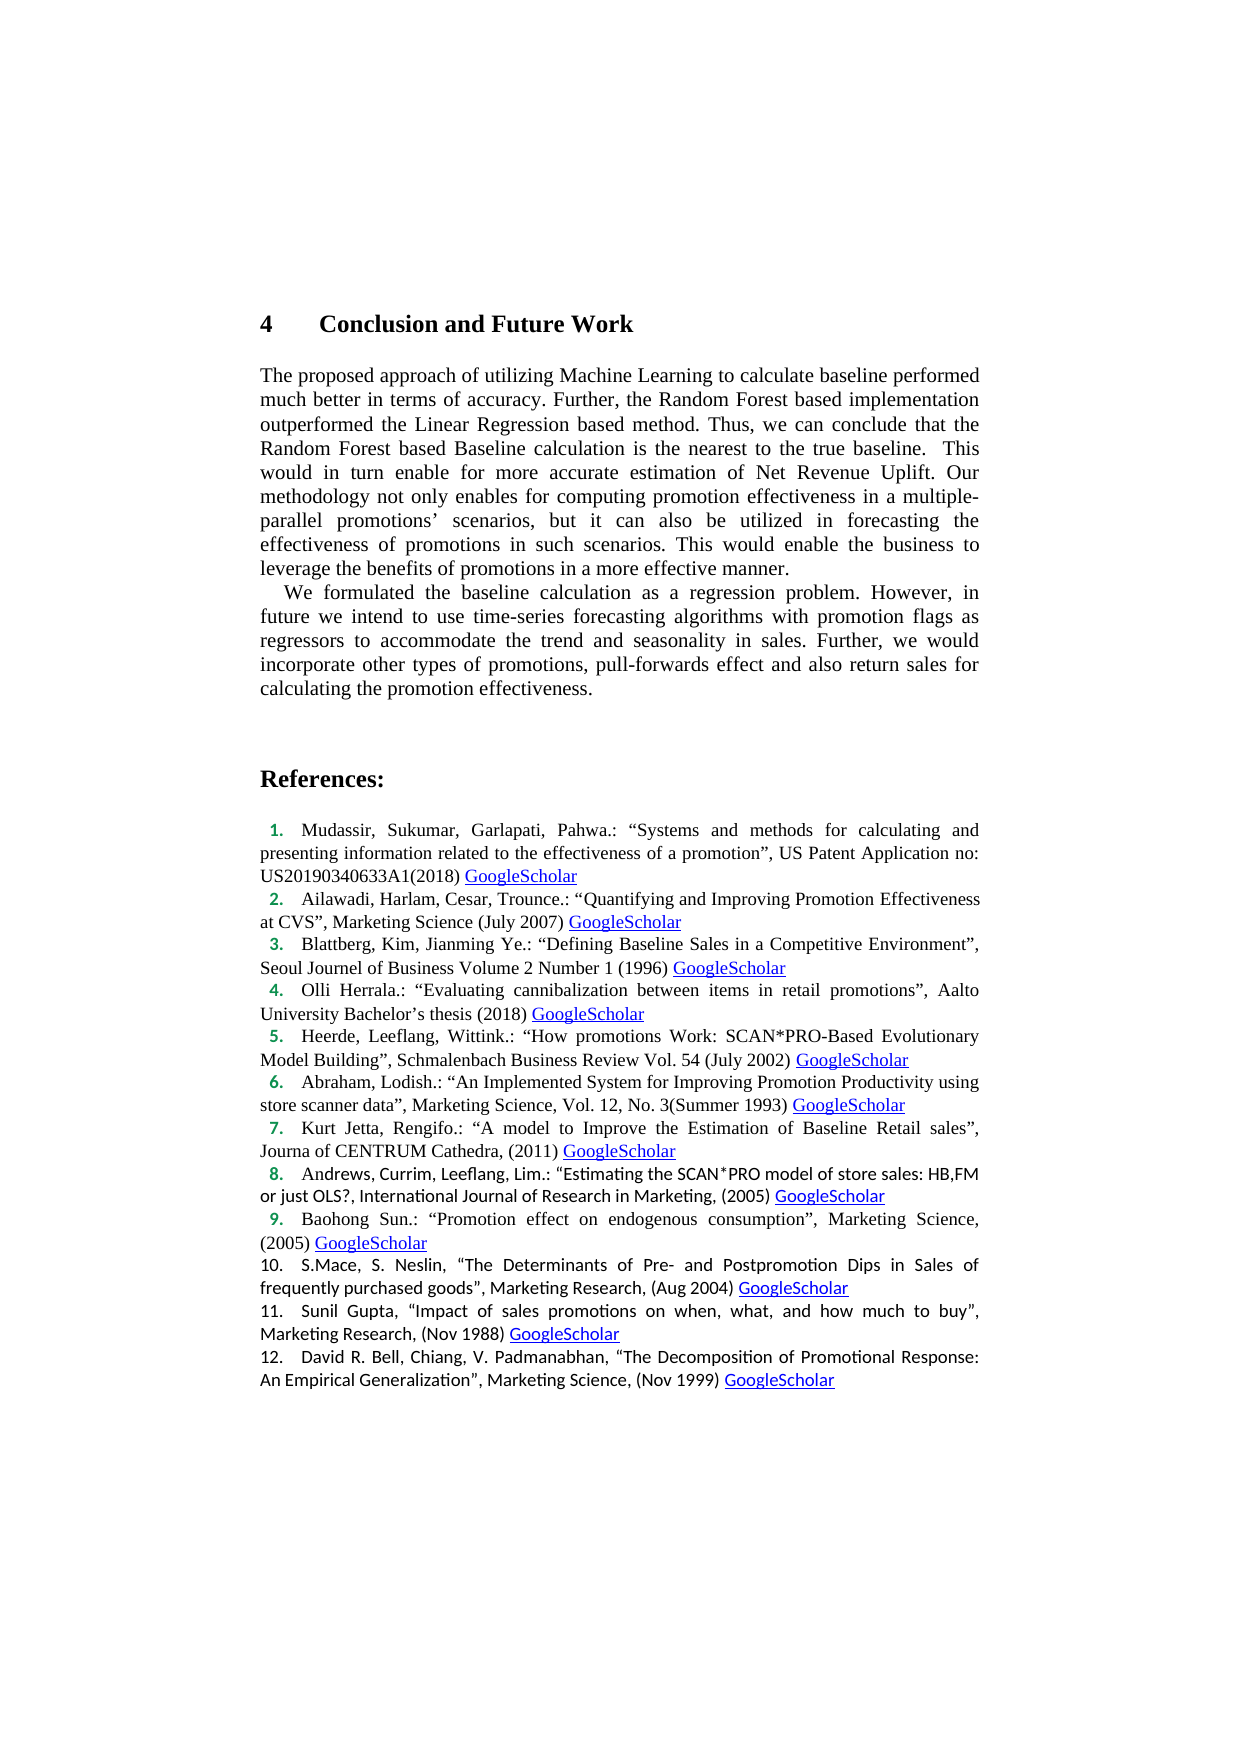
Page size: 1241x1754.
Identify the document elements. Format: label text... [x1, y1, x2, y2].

text David R. Bell, Chiang, V. Padmanabhan, “The Decomposition of Promotional Response: An Empirical Generalization”, Marketing Science, (Nov 1999) GoogleScholar [260, 1345, 980, 1391]
text The proposed approach of utilizing Machine Learning to calculate baseline performed much better in terms of accuracy. Further, the Random Forest based implementation outperformed the Linear Regression based method. Thus, we can conclude that the Random Forest based Baseline calculation is the nearest to the true baseline. This would in turn enable for more accurate estimation of Net Revenue Uplift. Our methodology not only enables for computing promotion effectiveness in a multiple-parallel promotions’ scenarios, but it can also be utilized in forecasting the effectiveness of promotions in such scenarios. This would enable the business to leverage the benefits of promotions in a more effective manner. [260, 363, 980, 580]
text Mudassir, Sukumar, Garlapati, Pahwa.: “Systems and methods for calculating and presenting information related to the effectiveness of a promotion”, US Patent Application no: US20190340633A1(2018) GoogleScholar [260, 818, 980, 887]
text Olli Herrala.: “Evaluating cannibalization between items in retail promotions”, Aalto University Bachelor’s thesis (2018) GoogleScholar [260, 978, 980, 1024]
text Abraham, Lodish.: “An Implemented System for Improving Promotion Productivity using store scanner data”, Marketing Science, Vol. 12, No. 3(Summer 1993) GoogleScholar [260, 1070, 980, 1116]
text S.Mace, S. Neslin, “The Determinants of Pre- and Postpromotion Dips in Sales of frequently purchased goods”, Marketing Research, (Aug 2004) GoogleScholar [260, 1253, 980, 1299]
text Heerde, Leeflang, Wittink.: “How promotions Work: SCAN*PRO-Based Evolutionary Model Building”, Schmalenbach Business Review Vol. 54 (July 2002) GoogleScholar [260, 1024, 980, 1070]
text Sunil Gupta, “Impact of sales promotions on when, what, and how much to buy”, Marketing Research, (Nov 1988) GoogleScholar [260, 1299, 980, 1345]
text Baohong Sun.: “Promotion effect on endogenous consumption”, Marketing Science, (2005) GoogleScholar [260, 1208, 980, 1253]
text Andrews, Currim, Leeflang, Lim.: “Estimating the SCAN*PRO model of store sales: HB,FM or just OLS?, International Journal of Research in Marketing, (2005) GoogleScholar [260, 1162, 980, 1208]
subtitle Conclusion and Future Work [260, 307, 980, 338]
text Kurt Jetta, Rengifo.: “A model to Improve the Estimation of Baseline Retail sales”, Journa of CENTRUM Cathedra, (2011) GoogleScholar [260, 1116, 980, 1162]
text Blattberg, Kim, Jianming Ye.: “Defining Baseline Sales in a Competitive Environment”, Seoul Journel of Business Volume 2 Number 1 (1996) GoogleScholar [260, 933, 980, 978]
text We formulated the baseline calculation as a regression problem. However, in future we intend to use time-series forecasting algorithms with promotion flags as regressors to accommodate the trend and seasonality in sales. Further, we would incorporate other types of promotions, pull-forwards effect and also return sales for calculating the promotion effectiveness. [260, 580, 980, 700]
text Ailawadi, Harlam, Cesar, Trounce.: “Quantifying and Improving Promotion Effectiveness at CVS”, Marketing Science (July 2007) GoogleScholar [260, 887, 980, 933]
subtitle References: [260, 762, 980, 793]
